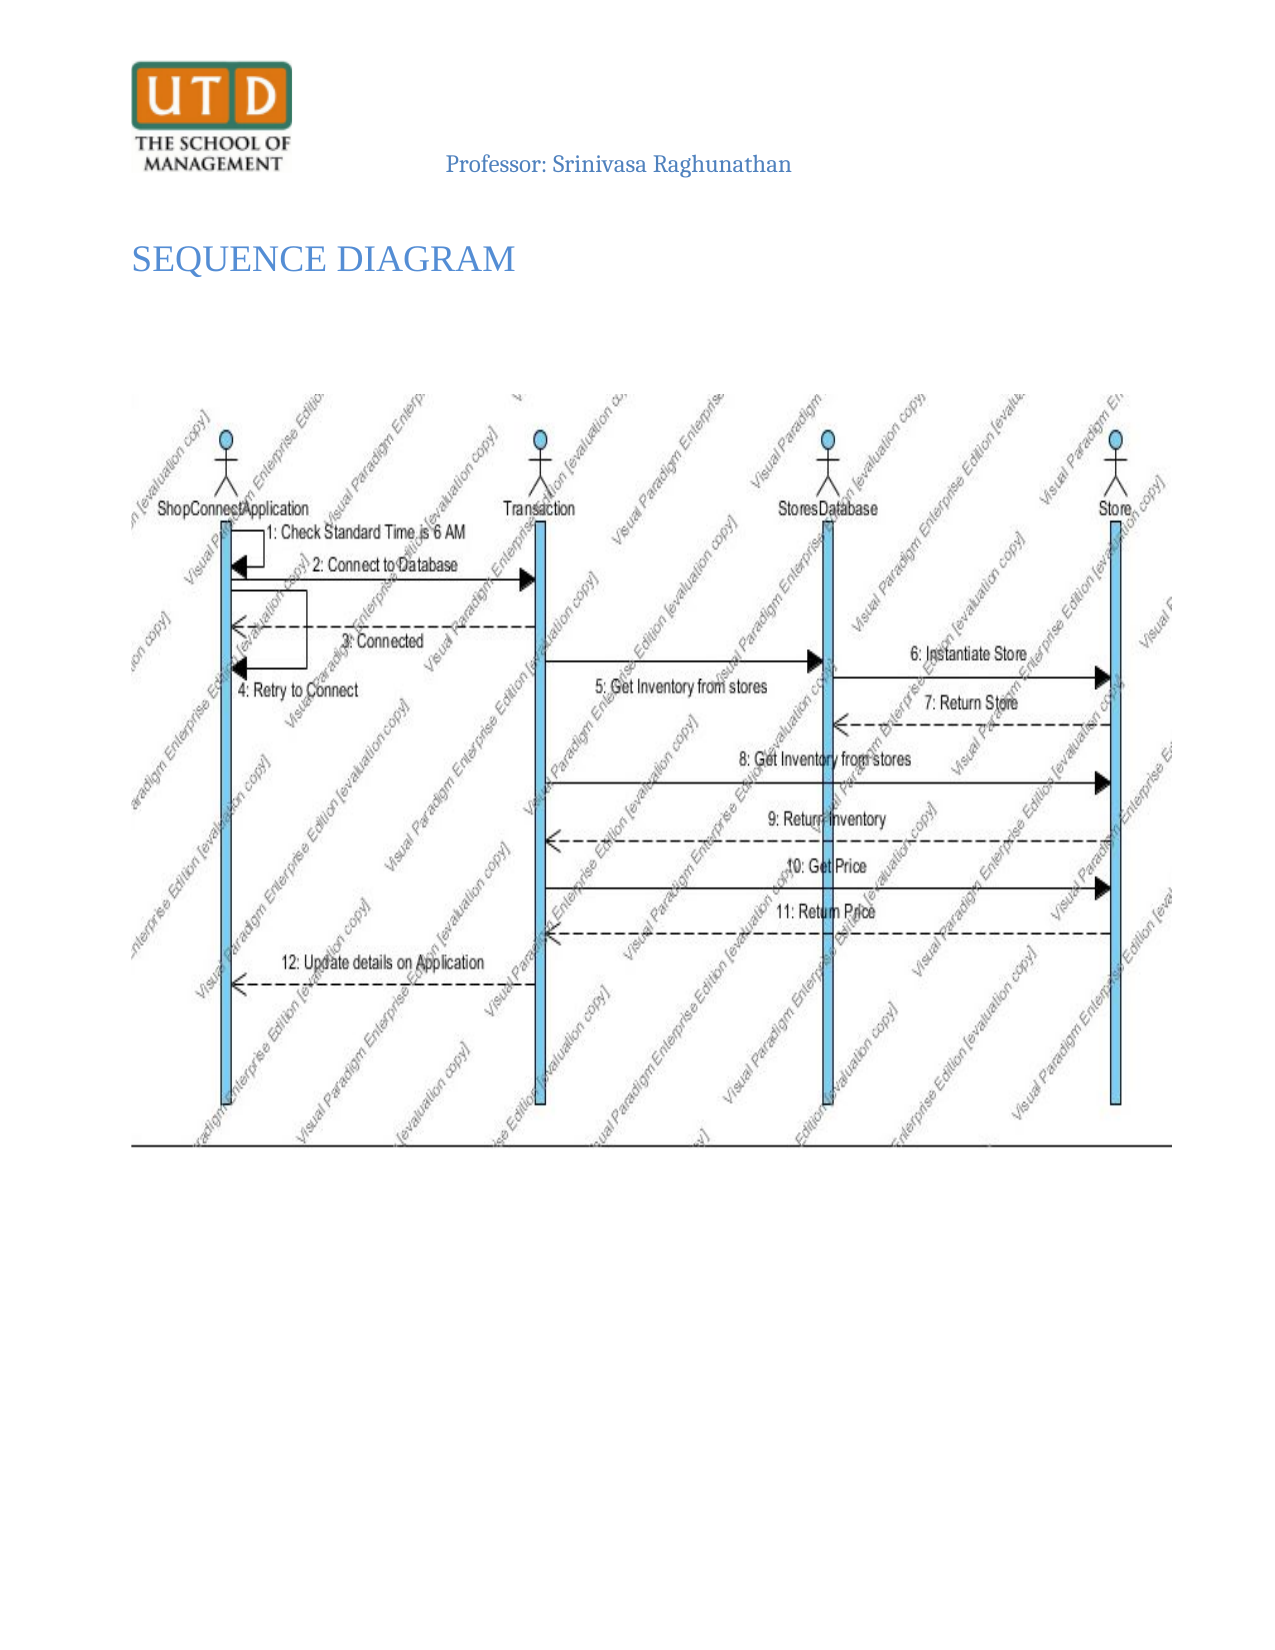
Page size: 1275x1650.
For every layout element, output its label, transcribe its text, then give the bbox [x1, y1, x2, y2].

picture [131, 394, 1172, 1151]
text SEQUENCE DIAGRAM [131, 236, 1125, 279]
